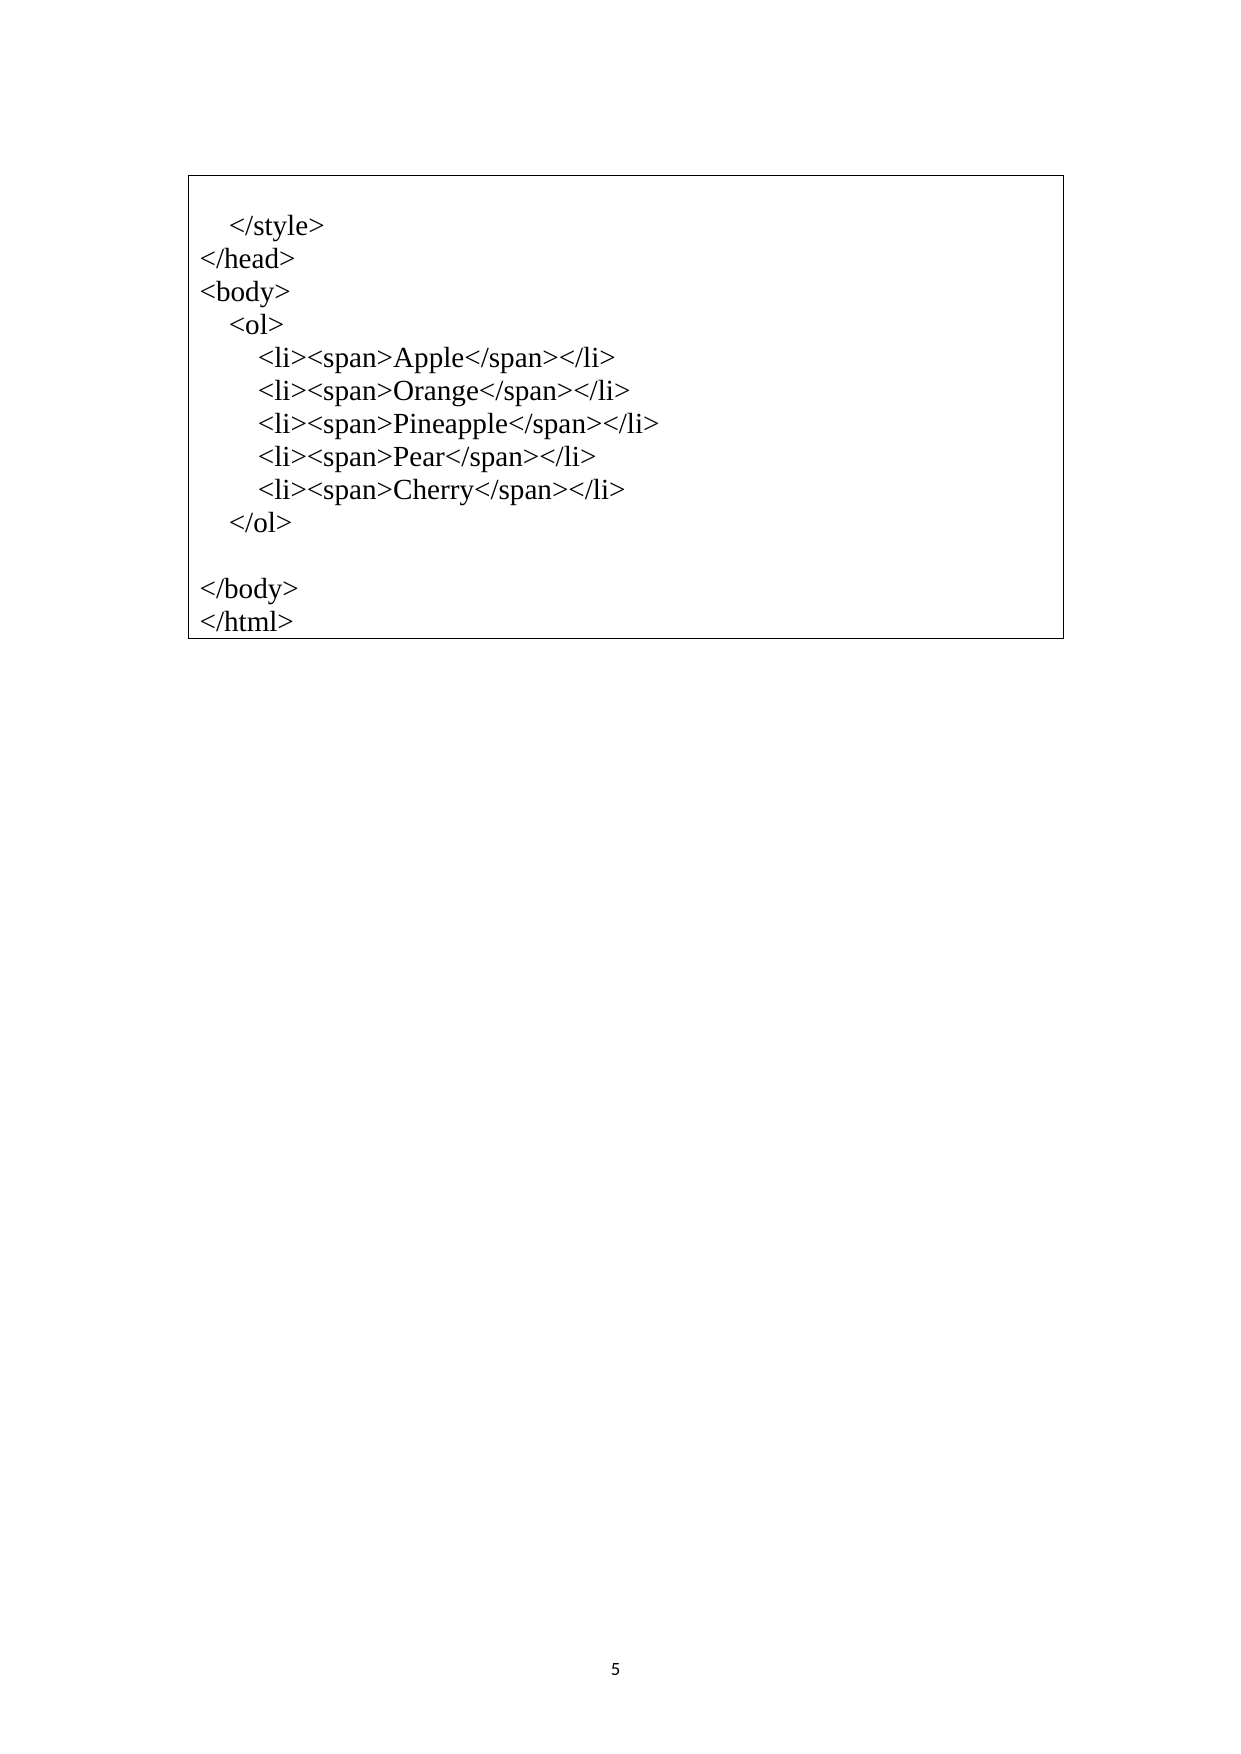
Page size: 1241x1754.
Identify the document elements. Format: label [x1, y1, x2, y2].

table_header [189, 176, 1063, 638]
